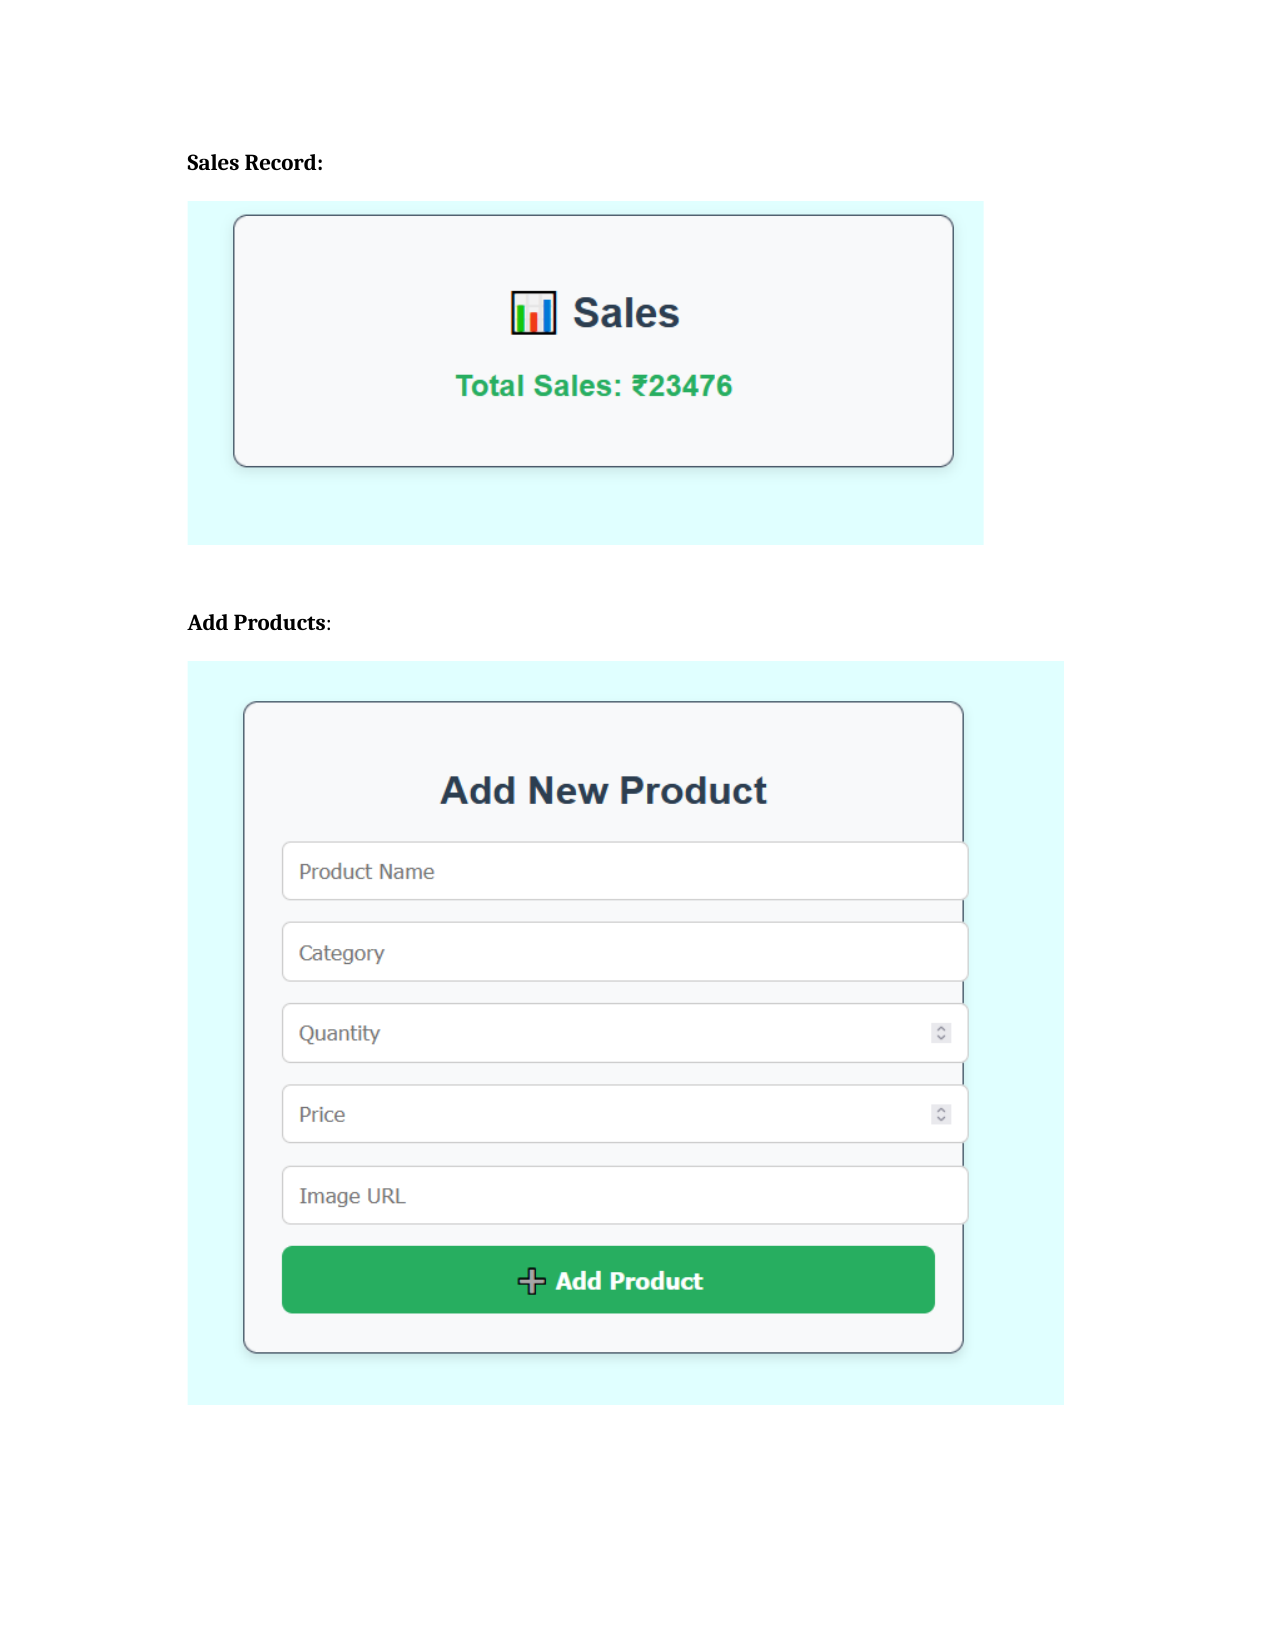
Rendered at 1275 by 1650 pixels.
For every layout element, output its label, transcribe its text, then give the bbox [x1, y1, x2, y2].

text Add Products: [187, 610, 1200, 636]
picture [187, 661, 1064, 1405]
picture [187, 201, 984, 545]
text Sales Record: [187, 150, 1200, 177]
